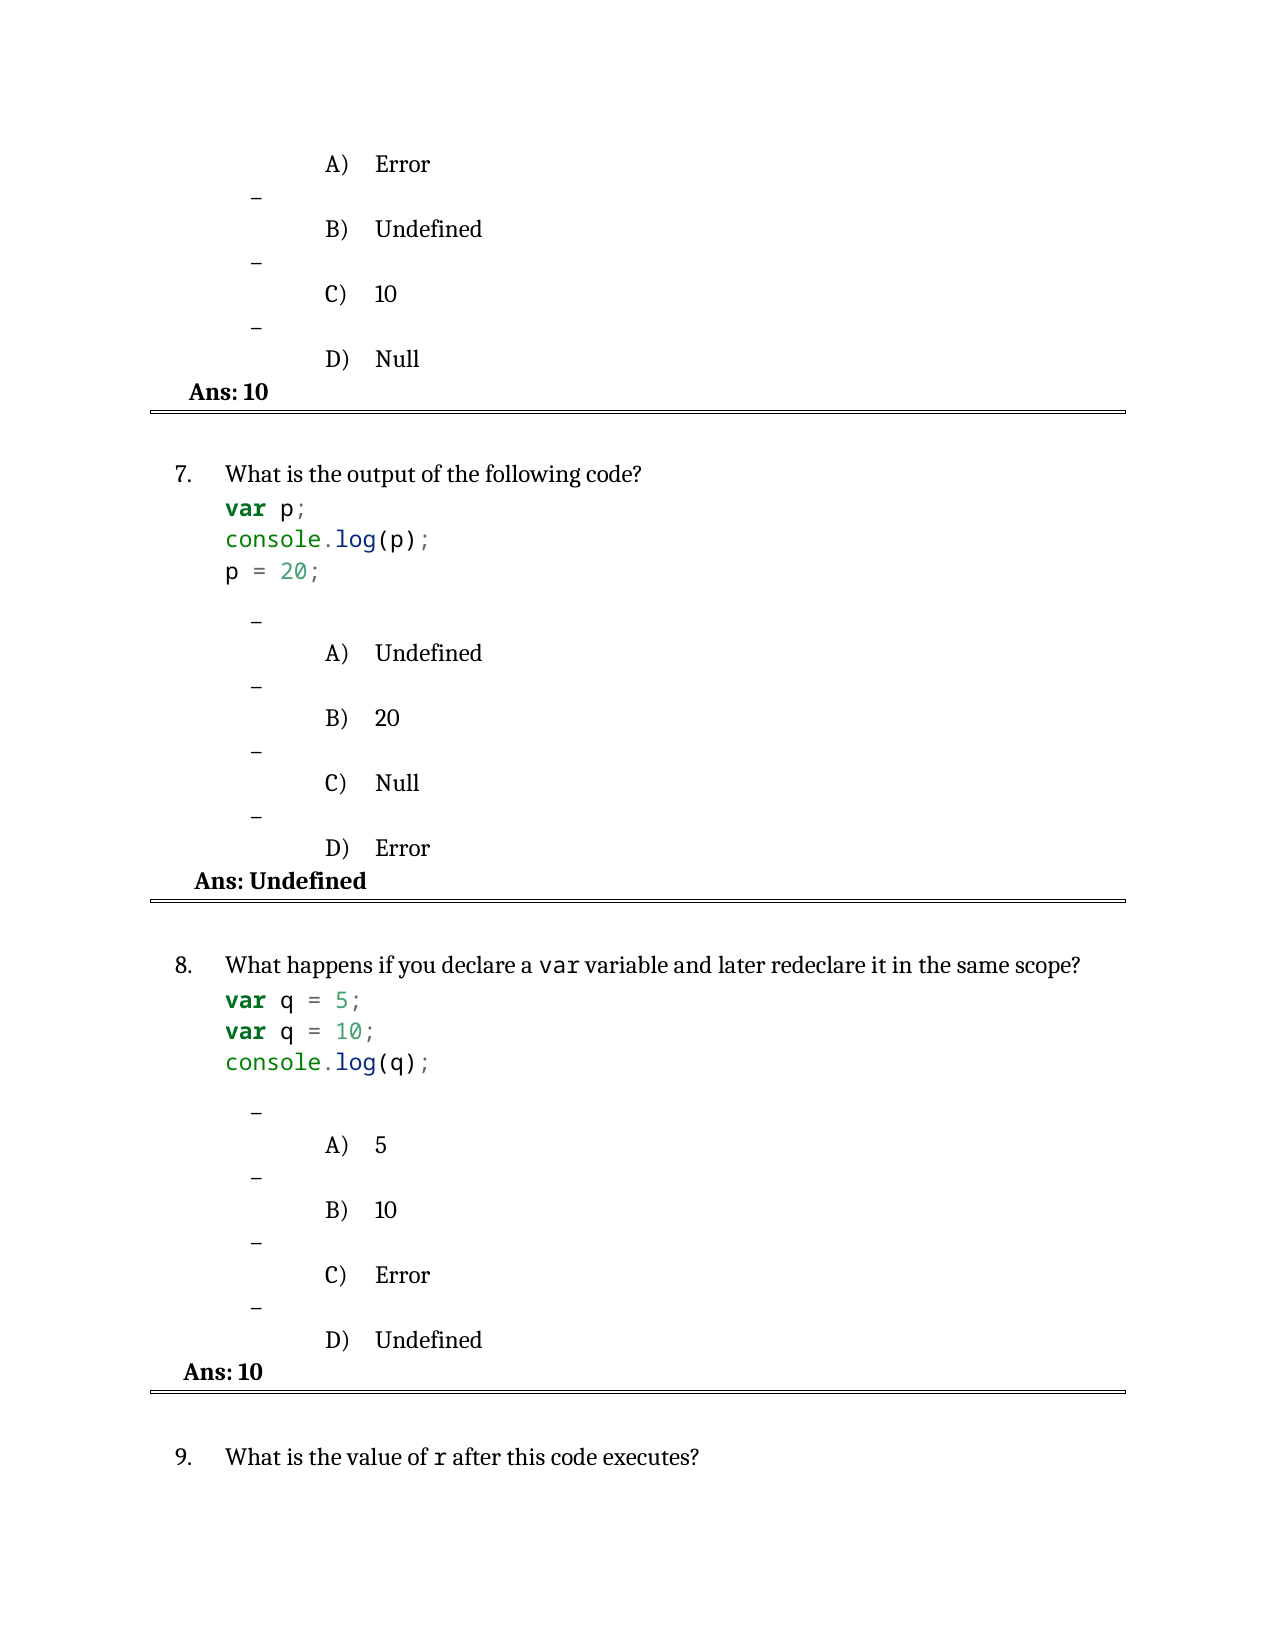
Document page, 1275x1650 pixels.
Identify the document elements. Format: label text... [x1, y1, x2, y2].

list Error [325, 150, 1125, 179]
list What happens if you declare a var variable and later redeclare it in the same scope? [175, 949, 1125, 980]
list 5 [325, 1131, 1125, 1159]
list 10 [325, 280, 1125, 309]
list Undefined [325, 215, 1125, 244]
list var p; console.log(p); p = 20; [175, 492, 1125, 586]
list 10 [325, 1196, 1125, 1224]
list Error [325, 834, 1125, 863]
text Ans: 10 [150, 1358, 1125, 1387]
list Null [325, 769, 1125, 798]
text Ans: 10 [150, 377, 1125, 406]
list Undefined [325, 1326, 1125, 1354]
list What is the value of r after this code executes? [175, 1440, 1125, 1472]
text Ans: Undefined [150, 867, 1125, 895]
list Undefined [325, 639, 1125, 668]
list var q = 5; var q = 10; console.log(q); [175, 984, 1125, 1077]
list 20 [325, 704, 1125, 733]
list What is the output of the following code? [175, 459, 1125, 488]
list Error [325, 1261, 1125, 1289]
list Null [325, 345, 1125, 374]
